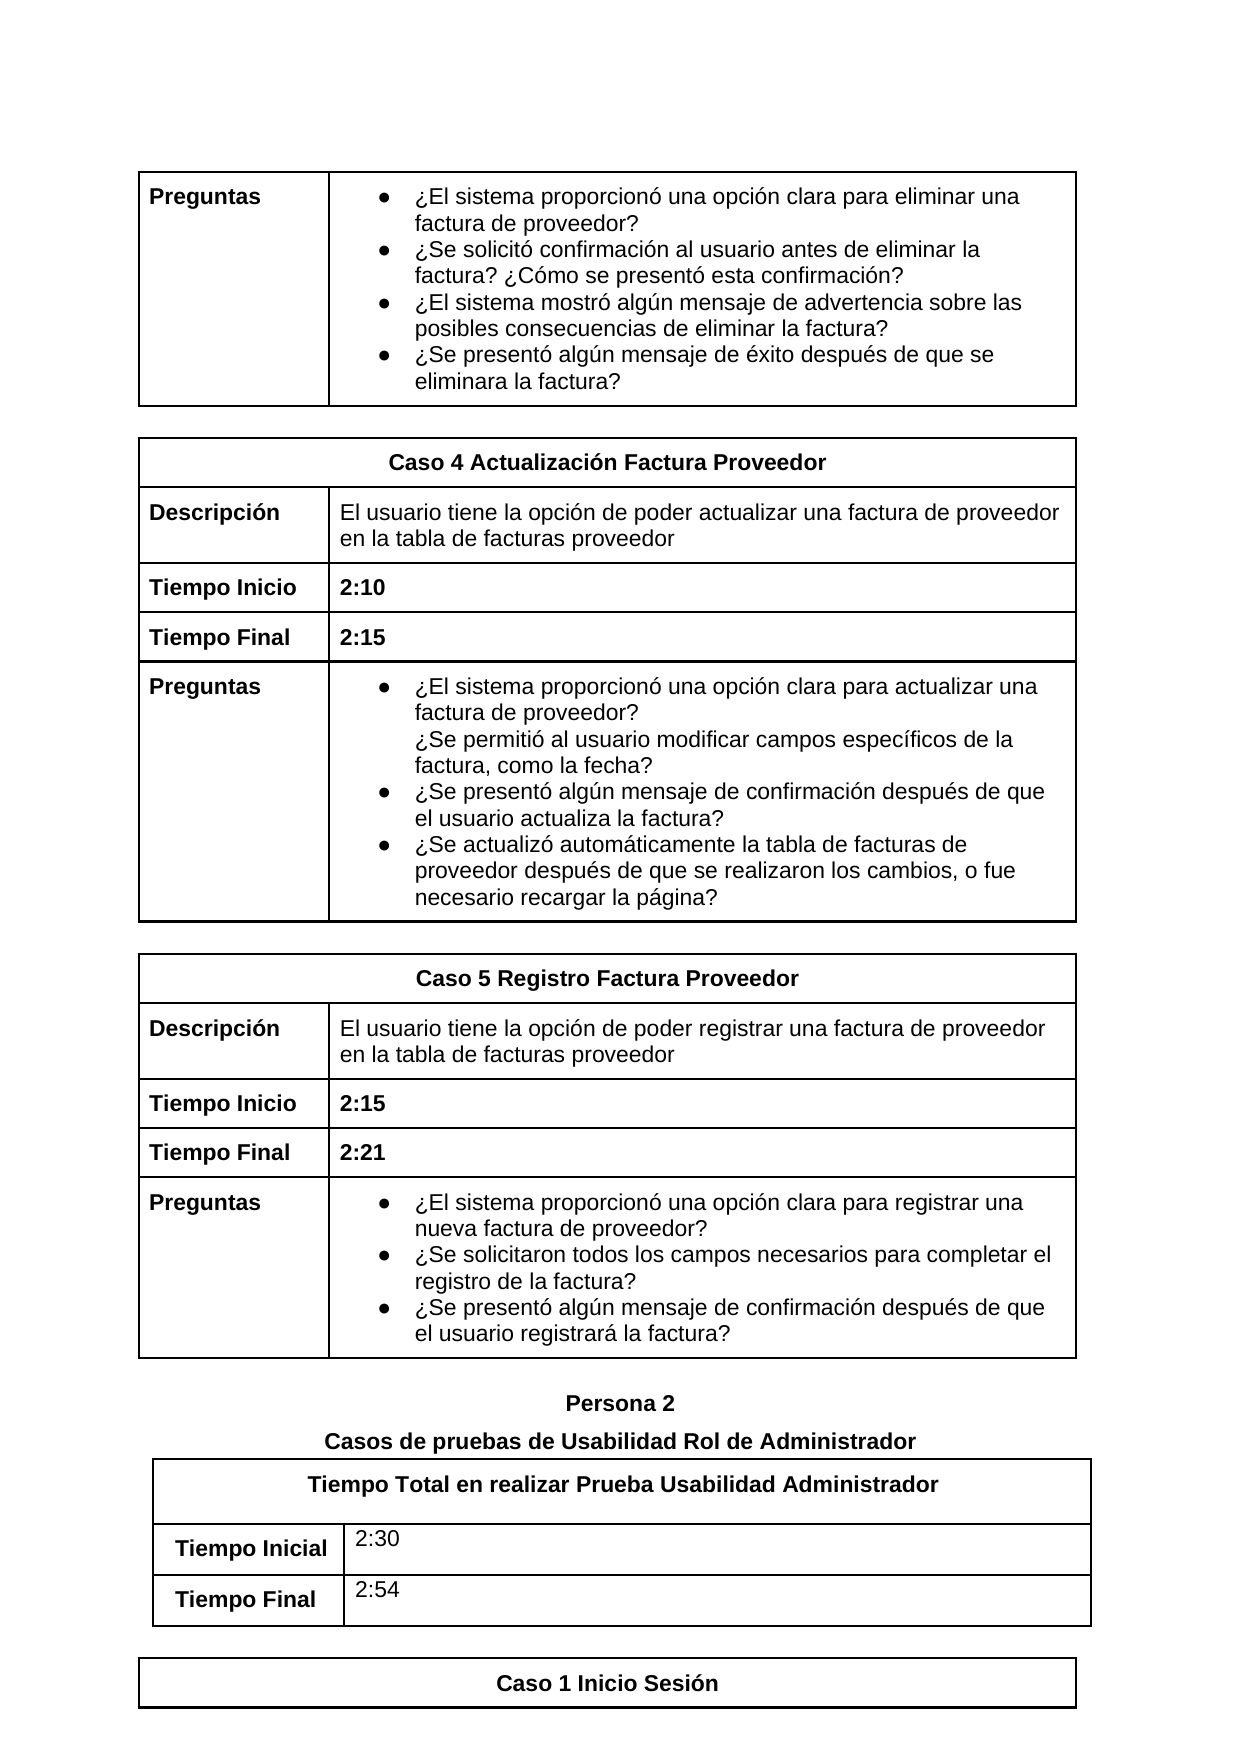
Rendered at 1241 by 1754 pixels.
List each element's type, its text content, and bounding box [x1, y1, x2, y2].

text Casos de pruebas de Usabilidad Rol de Administrador [138, 1428, 1102, 1454]
table_cell Tiempo Final [140, 1129, 328, 1176]
table_header Tiempo Total en realizar Prueba Usabilidad Administrador [154, 1460, 1090, 1523]
table_cell 2:21 [330, 1129, 1075, 1176]
table_cell El usuario tiene la opción de poder actualizar una factura de proveedor en la tabla de facturas proveedor [330, 488, 1075, 562]
table_cell ¿El sistema proporcionó una opción clara para eliminar una factura de proveedor? ¿Se solicitó confirmación al usuario antes de eliminar la factura? ¿Cómo se presentó esta confirmación? ¿El sistema mostró algún mensaje de advertencia sobre las posibles consecuencias de eliminar la factura? ¿Se presentó algún mensaje de éxito después de que se eliminara la factura? [330, 173, 1075, 404]
table_cell 2:54 [345, 1576, 1090, 1625]
table_cell Descripción [140, 1004, 328, 1078]
table_cell El usuario tiene la opción de poder registrar una factura de proveedor en la tabla de facturas proveedor [330, 1004, 1075, 1078]
table_cell Preguntas [140, 663, 328, 920]
table_cell Tiempo Final [140, 613, 328, 660]
table_header Caso 1 Inicio Sesión [140, 1659, 1075, 1706]
table_cell Tiempo Inicio [140, 1080, 328, 1127]
table_header Caso 4 Actualización Factura Proveedor [140, 439, 1075, 486]
table_cell 2:15 [330, 613, 1075, 660]
table_cell 2:10 [330, 564, 1075, 611]
table_cell Preguntas [140, 173, 328, 404]
table_cell Tiempo Inicial [154, 1525, 343, 1574]
text Persona 2 [137, 1389, 1103, 1416]
table_cell Descripción [140, 488, 328, 562]
table_cell ¿El sistema proporcionó una opción clara para registrar una nueva factura de proveedor? ¿Se solicitaron todos los campos necesarios para completar el registro de la factura? ¿Se presentó algún mensaje de confirmación después de que el usuario registrará la factura? [330, 1178, 1075, 1357]
table_cell 2:30 [345, 1525, 1090, 1574]
table_cell Preguntas [140, 1178, 328, 1357]
table_cell ¿El sistema proporcionó una opción clara para actualizar una factura de proveedor? ¿Se permitió al usuario modificar campos específicos de la factura, como la fecha? ¿Se presentó algún mensaje de confirmación después de que el usuario actualiza la factura? ¿Se actualizó automáticamente la tabla de facturas de proveedor después de que se realizaron los cambios, o fue necesario recargar la página? [330, 663, 1075, 920]
table_cell Tiempo Final [154, 1576, 343, 1625]
table_cell Tiempo Inicio [140, 564, 328, 611]
table_header Caso 5 Registro Factura Proveedor [140, 955, 1075, 1002]
table_cell 2:15 [330, 1080, 1075, 1127]
